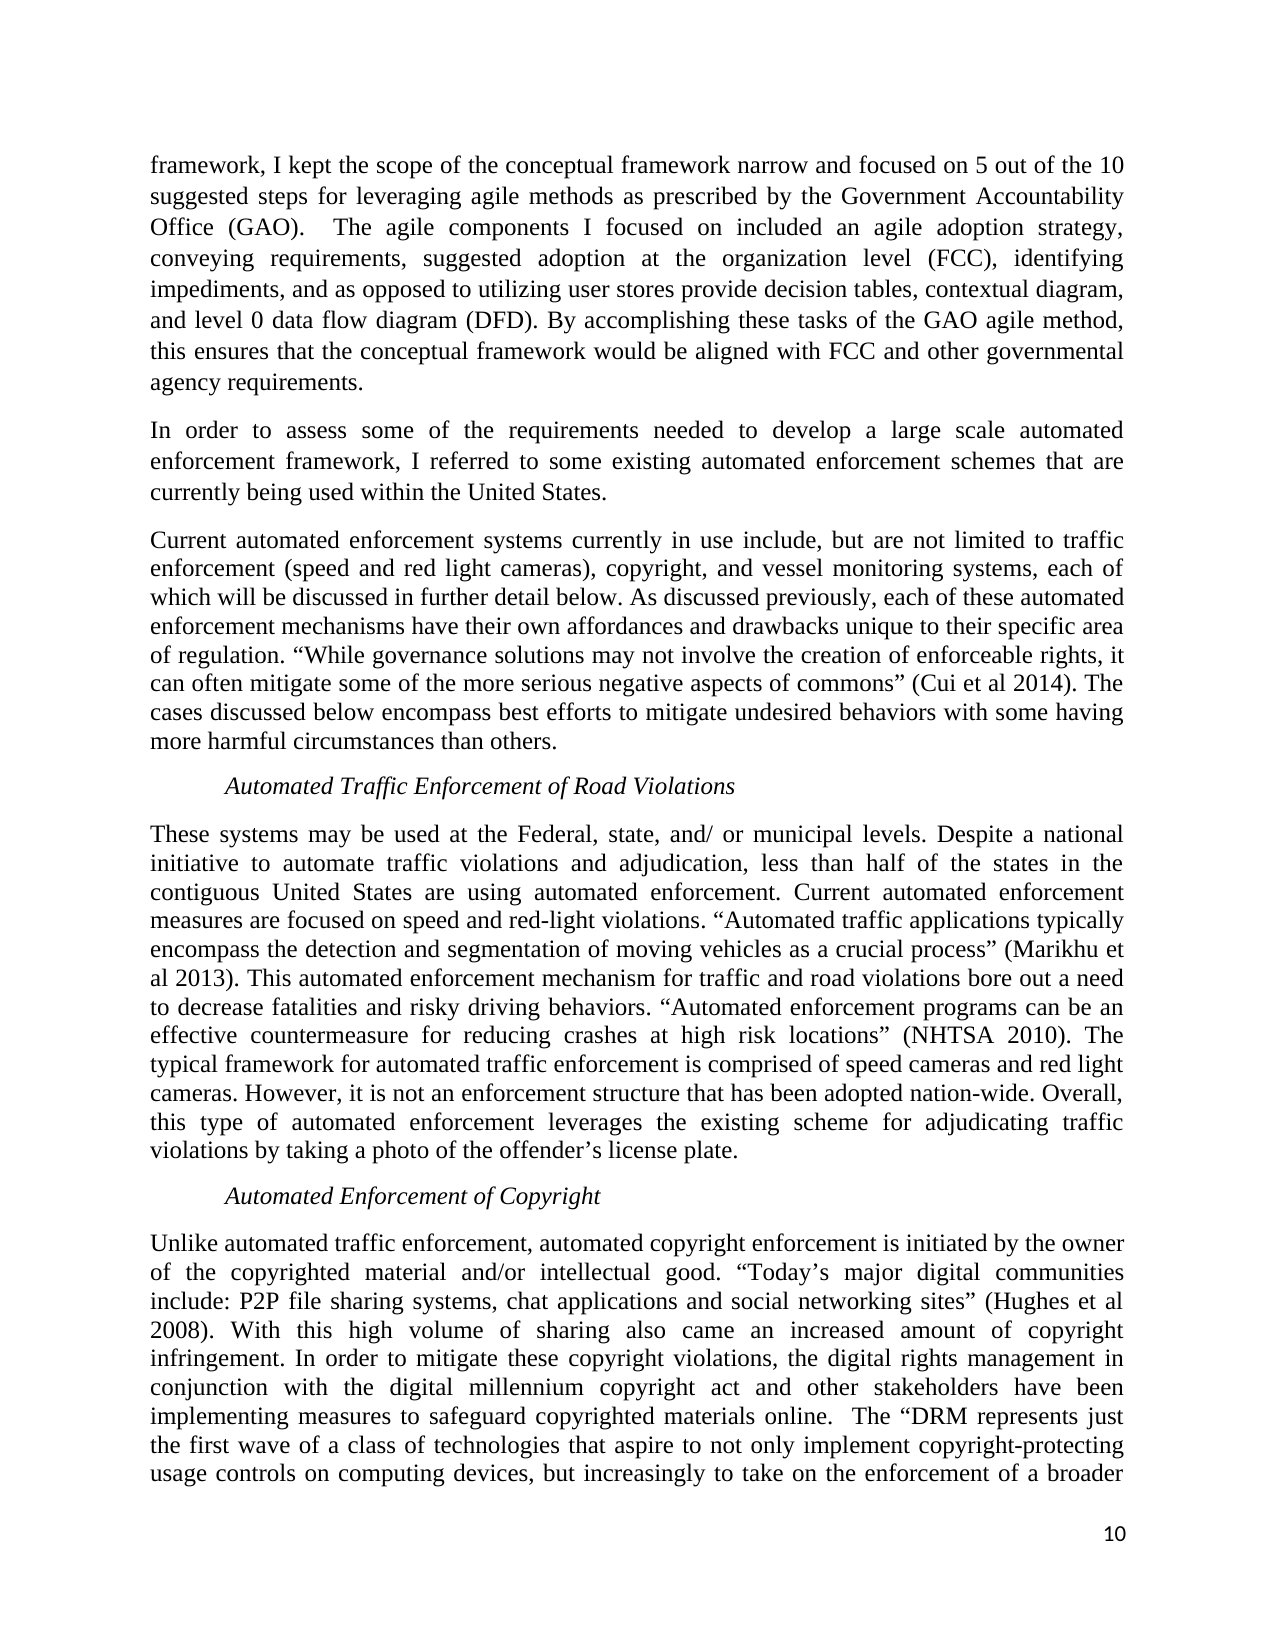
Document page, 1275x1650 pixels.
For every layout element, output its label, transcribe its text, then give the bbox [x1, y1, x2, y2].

text These systems may be used at the Federal, state, and/ or municipal levels. Despite a national initiative to automate traffic violations and adjudication, less than half of the states in the contiguous United States are using automated enforcement. Current automated enforcement measures are focused on speed and red-light violations. “Automated traffic applications typically encompass the detection and segmentation of moving vehicles as a crucial process” (Marikhu et al 2013). This automated enforcement mechanism for traffic and road violations bore out a need to decrease fatalities and risky driving behaviors. “Automated enforcement programs can be an effective countermeasure for reducing crashes at high risk locations” (NHTSA 2010). The typical framework for automated traffic enforcement is comprised of speed cameras and red light cameras. However, it is not an enforcement structure that has been adopted nation-wide. Overall, this type of automated enforcement leverages the existing scheme for adjudicating traffic violations by taking a photo of the offender’s license plate. [150, 819, 1125, 1164]
text Current automated enforcement systems currently in use include, but are not limited to traffic enforcement (speed and red light cameras), copyright, and vessel monitoring systems, each of which will be discussed in further detail below. As discussed previously, each of these automated enforcement mechanisms have their own affordances and drawbacks unique to their specific area of regulation. “While governance solutions may not involve the creation of enforceable rights, it can often mitigate some of the more serious negative aspects of commons” (Cui et al 2014). The cases discussed below encompass best efforts to mitigate undesired behaviors with some having more harmful circumstances than others. [150, 525, 1125, 755]
text Automated Traffic Enforcement of Road Violations [150, 771, 1125, 800]
text In order to assess some of the requirements needed to develop a large scale automated enforcement framework, I referred to some existing automated enforcement schemes that are currently being used within the United States. [150, 415, 1125, 506]
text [150, 150, 1125, 396]
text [150, 1228, 1125, 1487]
text Automated Enforcement of Copyright [150, 1181, 1125, 1209]
